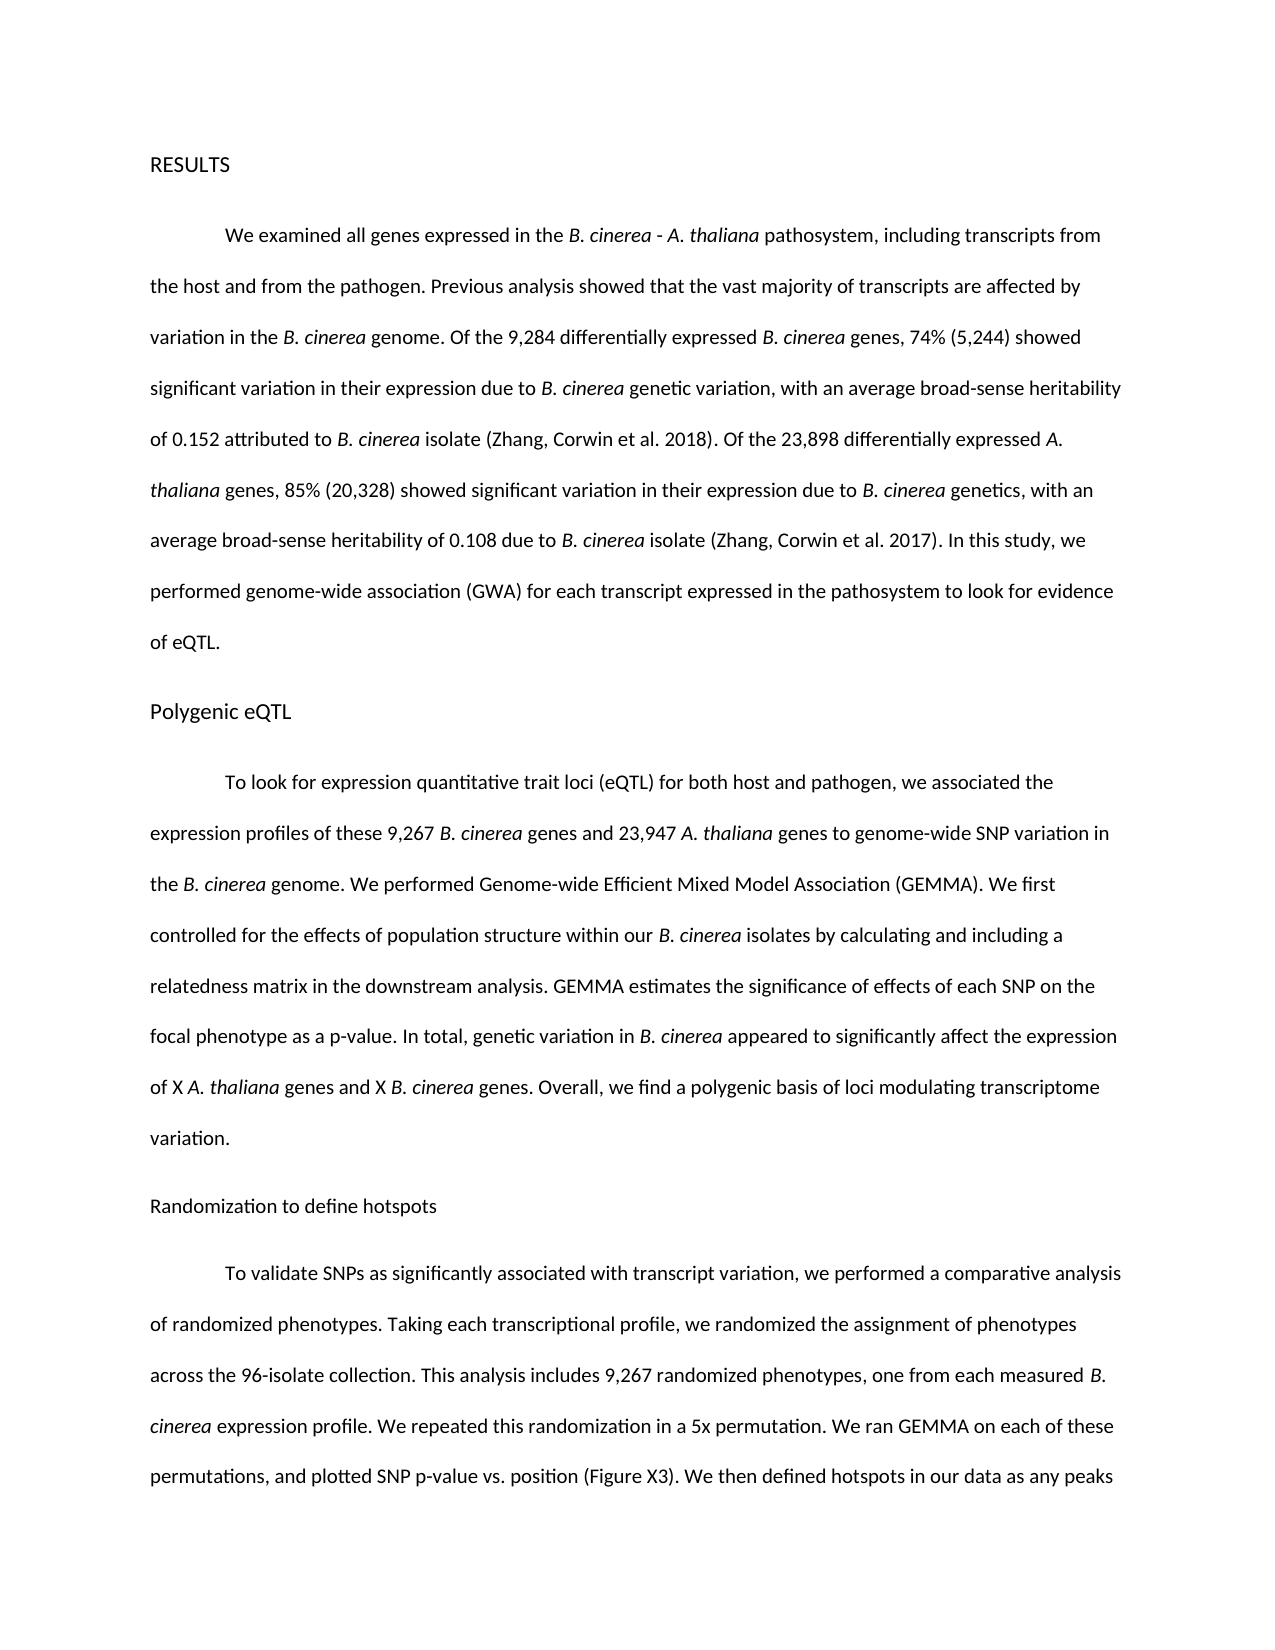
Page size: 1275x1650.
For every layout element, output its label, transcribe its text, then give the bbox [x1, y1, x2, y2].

text Randomization to define hotspots [150, 1193, 1125, 1218]
text RESULTS [150, 150, 1125, 178]
text We examined all genes expressed in the B. cinerea - A. thaliana pathosystem, including transcripts from the host and from the pathogen. Previous analysis showed that the vast majority of transcripts are affected by variation in the B. cinerea genome. Of the 9,284 differentially expressed B. cinerea genes, 74% (5,244) showed significant variation in their expression due to B. cinerea genetic variation, with an average broad-sense heritability of 0.152 attributed to B. cinerea isolate (Zhang, Corwin et al. 2018). Of the 23,898 differentially expressed A. thaliana genes, 85% (20,328) showed significant variation in their expression due to B. cinerea genetics, with an average broad-sense heritability of 0.108 due to B. cinerea isolate (Zhang, Corwin et al. 2017). In this study, we performed genome-wide association (GWA) for each transcript expressed in the pathosystem to look for evidence of eQTL. [150, 223, 1125, 655]
text To look for expression quantitative trait loci (eQTL) for both host and pathogen, we associated the expression profiles of these 9,267 B. cinerea genes and 23,947 A. thaliana genes to genome-wide SNP variation in the B. cinerea genome. We performed Genome-wide Efficient Mixed Model Association (GEMMA). We first controlled for the effects of population structure within our B. cinerea isolates by calculating and including a relatedness matrix in the downstream analysis. GEMMA estimates the significance of effects of each SNP on the focal phenotype as a p-value. In total, genetic variation in B. cinerea appeared to significantly affect the expression of X A. thaliana genes and X B. cinerea genes. Overall, we find a polygenic basis of loci modulating transcriptome variation. [150, 769, 1125, 1151]
text Polygenic eQTL [150, 697, 1125, 725]
